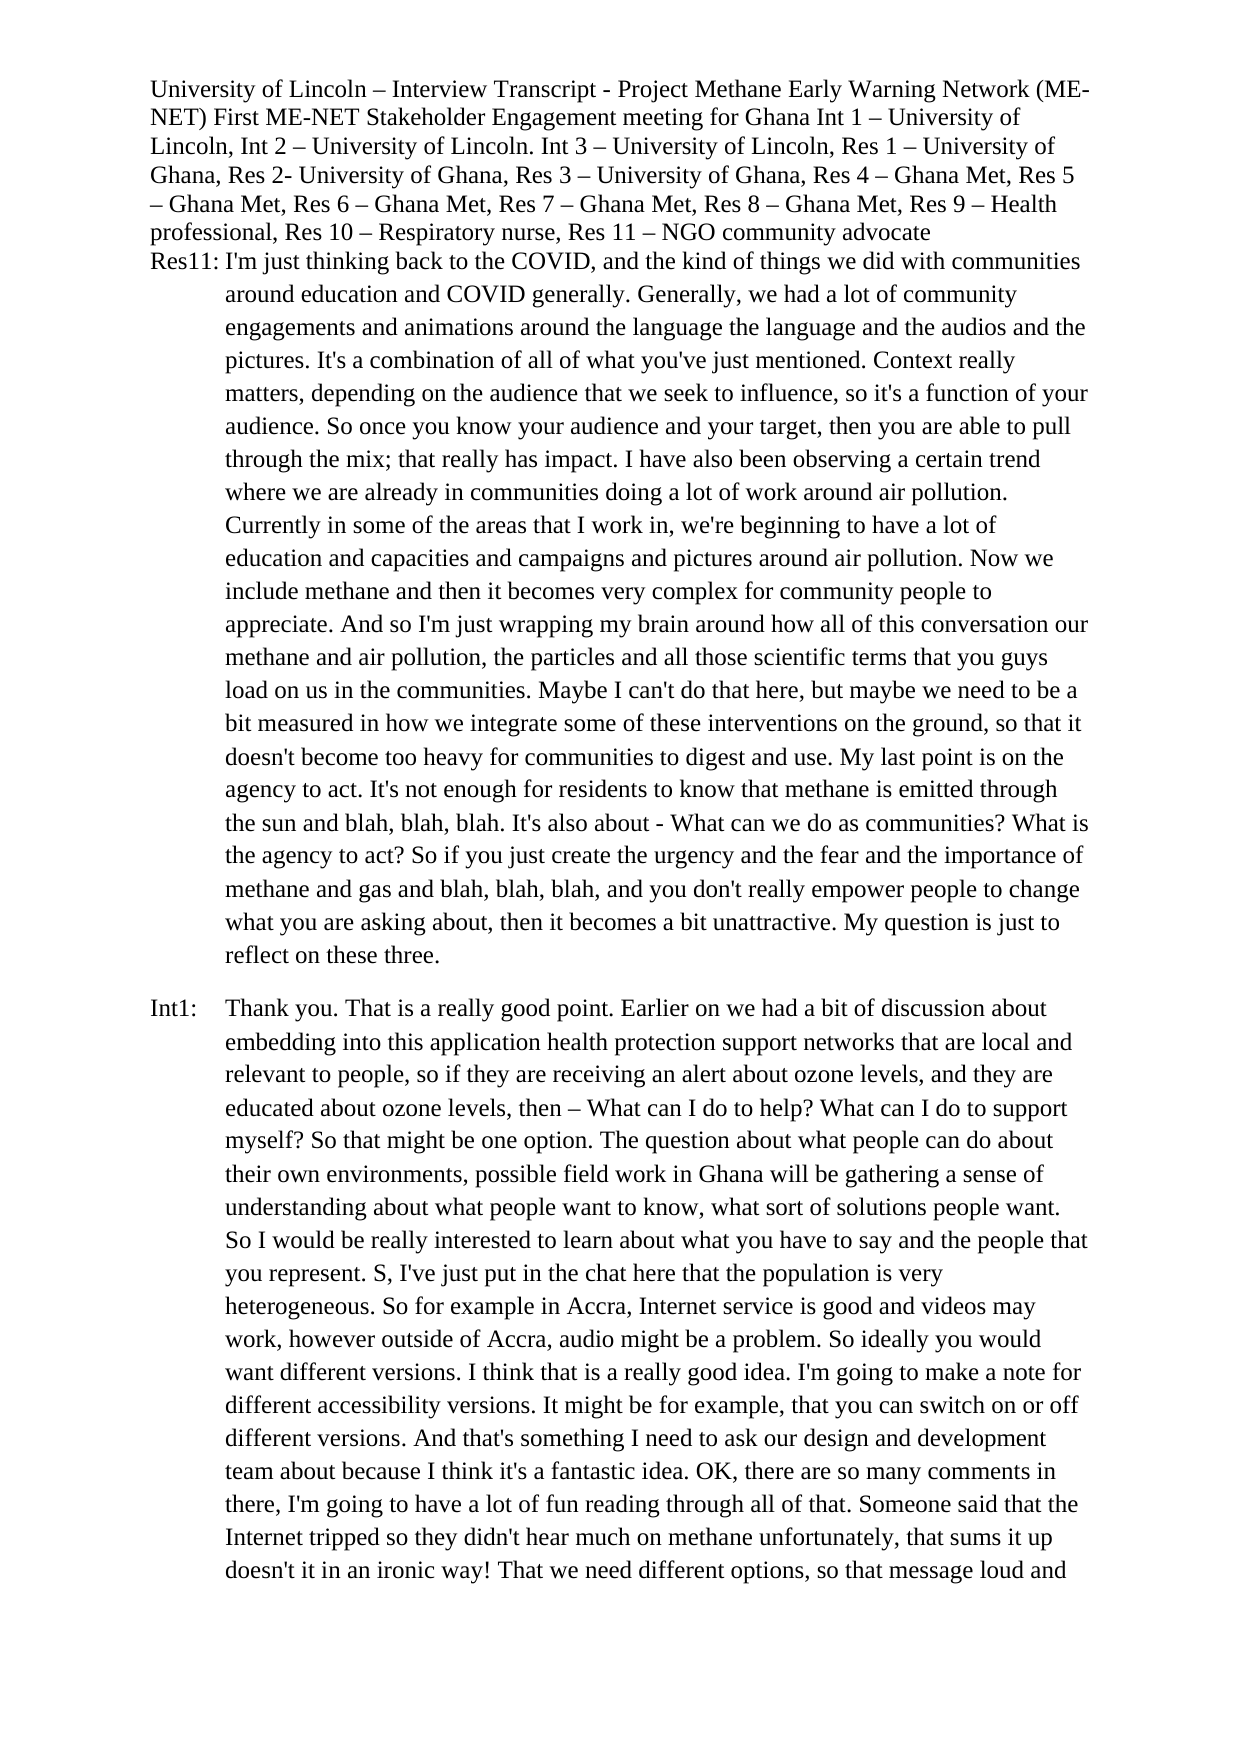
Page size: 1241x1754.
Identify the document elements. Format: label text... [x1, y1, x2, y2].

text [150, 993, 1090, 1584]
text Res11: I'm just thinking back to the COVID, and the kind of things we did with communities around education and COVID generally. Generally, we had a lot of community engagements and animations around the language the language and the audios and the pictures. It's a combination of all of what you've just mentioned. Context really matters, depending on the audience that we seek to influence, so it's a function of your audience. So once you know your audience and your target, then you are able to pull through the mix; that really has impact. I have also been observing a certain trend where we are already in communities doing a lot of work around air pollution. Currently in some of the areas that I work in, we're beginning to have a lot of education and capacities and campaigns and pictures around air pollution. Now we include methane and then it becomes very complex for community people to appreciate. And so I'm just wrapping my brain around how all of this conversation our methane and air pollution, the particles and all those scientific terms that you guys load on us in the communities. Maybe I can't do that here, but maybe we need to be a bit measured in how we integrate some of these interventions on the ground, so that it doesn't become too heavy for communities to digest and use. My last point is on the agency to act. It's not enough for residents to know that methane is emitted through the sun and blah, blah, blah. It's also about - What can we do as communities? What is the agency to act? So if you just create the urgency and the fear and the importance of methane and gas and blah, blah, blah, and you don't really empower people to change what you are asking about, then it becomes a bit unattractive. My question is just to reflect on these three. [150, 246, 1090, 968]
